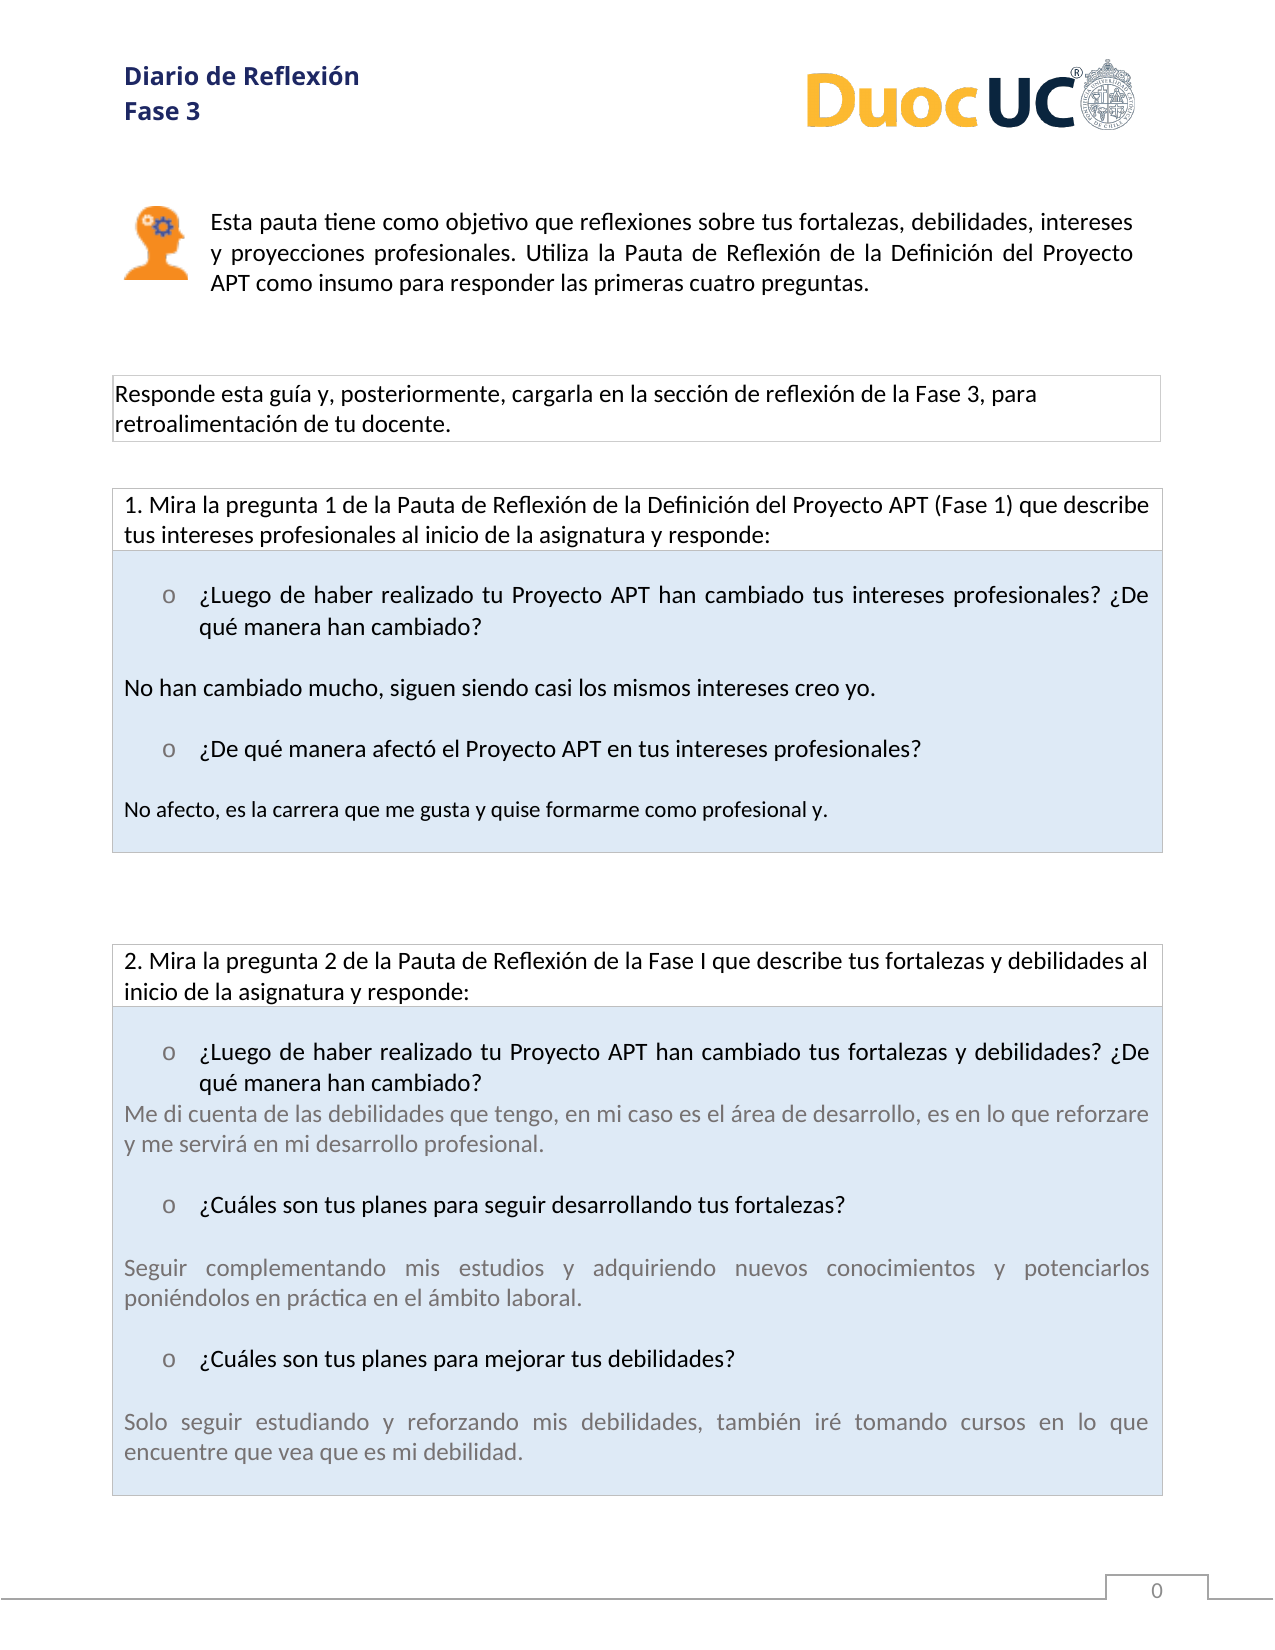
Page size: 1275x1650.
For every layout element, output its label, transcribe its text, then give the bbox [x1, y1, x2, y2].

table_header 1. Mira la pregunta 1 de la Pauta de Reflexión de la Definición del Proyecto APT (Fase 1) que describe tus intereses profesionales al inicio de la asignatura y responde: [113, 489, 1162, 550]
table_cell ¿Luego de haber realizado tu Proyecto APT han cambiado tus fortalezas y debilidades? ¿De qué manera han cambiado? Me di cuenta de las debilidades que tengo, en mi caso es el área de desarrollo, es en lo que reforzare y me servirá en mi desarrollo profesional. ¿Cuáles son tus planes para seguir desarrollando tus fortalezas? Seguir complementando mis estudios y adquiriendo nuevos conocimientos y potenciarlos poniéndolos en práctica en el ámbito laboral. ¿Cuáles son tus planes para mejorar tus debilidades? Solo seguir estudiando y reforzando mis debilidades, también iré tomando cursos en lo que encuentre que vea que es mi debilidad. [113, 1007, 1162, 1495]
table_header Responde esta guía y, posteriormente, cargarla en la sección de reflexión de la Fase 3, para retroalimentación de tu docente. [114, 376, 1160, 441]
table_cell ¿Luego de haber realizado tu Proyecto APT han cambiado tus intereses profesionales? ¿De qué manera han cambiado? No han cambiado mucho, siguen siendo casi los mismos intereses creo yo. ¿De qué manera afectó el Proyecto APT en tus intereses profesionales? No afecto, es la carrera que me gusta y quise formarme como profesional y. [113, 551, 1162, 852]
picture [807, 59, 1135, 130]
table_header 2. Mira la pregunta 2 de la Pauta de Reflexión de la Fase I que describe tus fortalezas y debilidades al inicio de la asignatura y responde: [113, 945, 1162, 1006]
table_header Esta pauta tiene como objetivo que reflexiones sobre tus fortalezas, debilidades, intereses y proyecciones profesionales. Utiliza la Pauta de Reflexión de la Definición del Proyecto APT como insumo para responder las primeras cuatro preguntas. [199, 207, 1146, 344]
table_header [112, 207, 199, 344]
